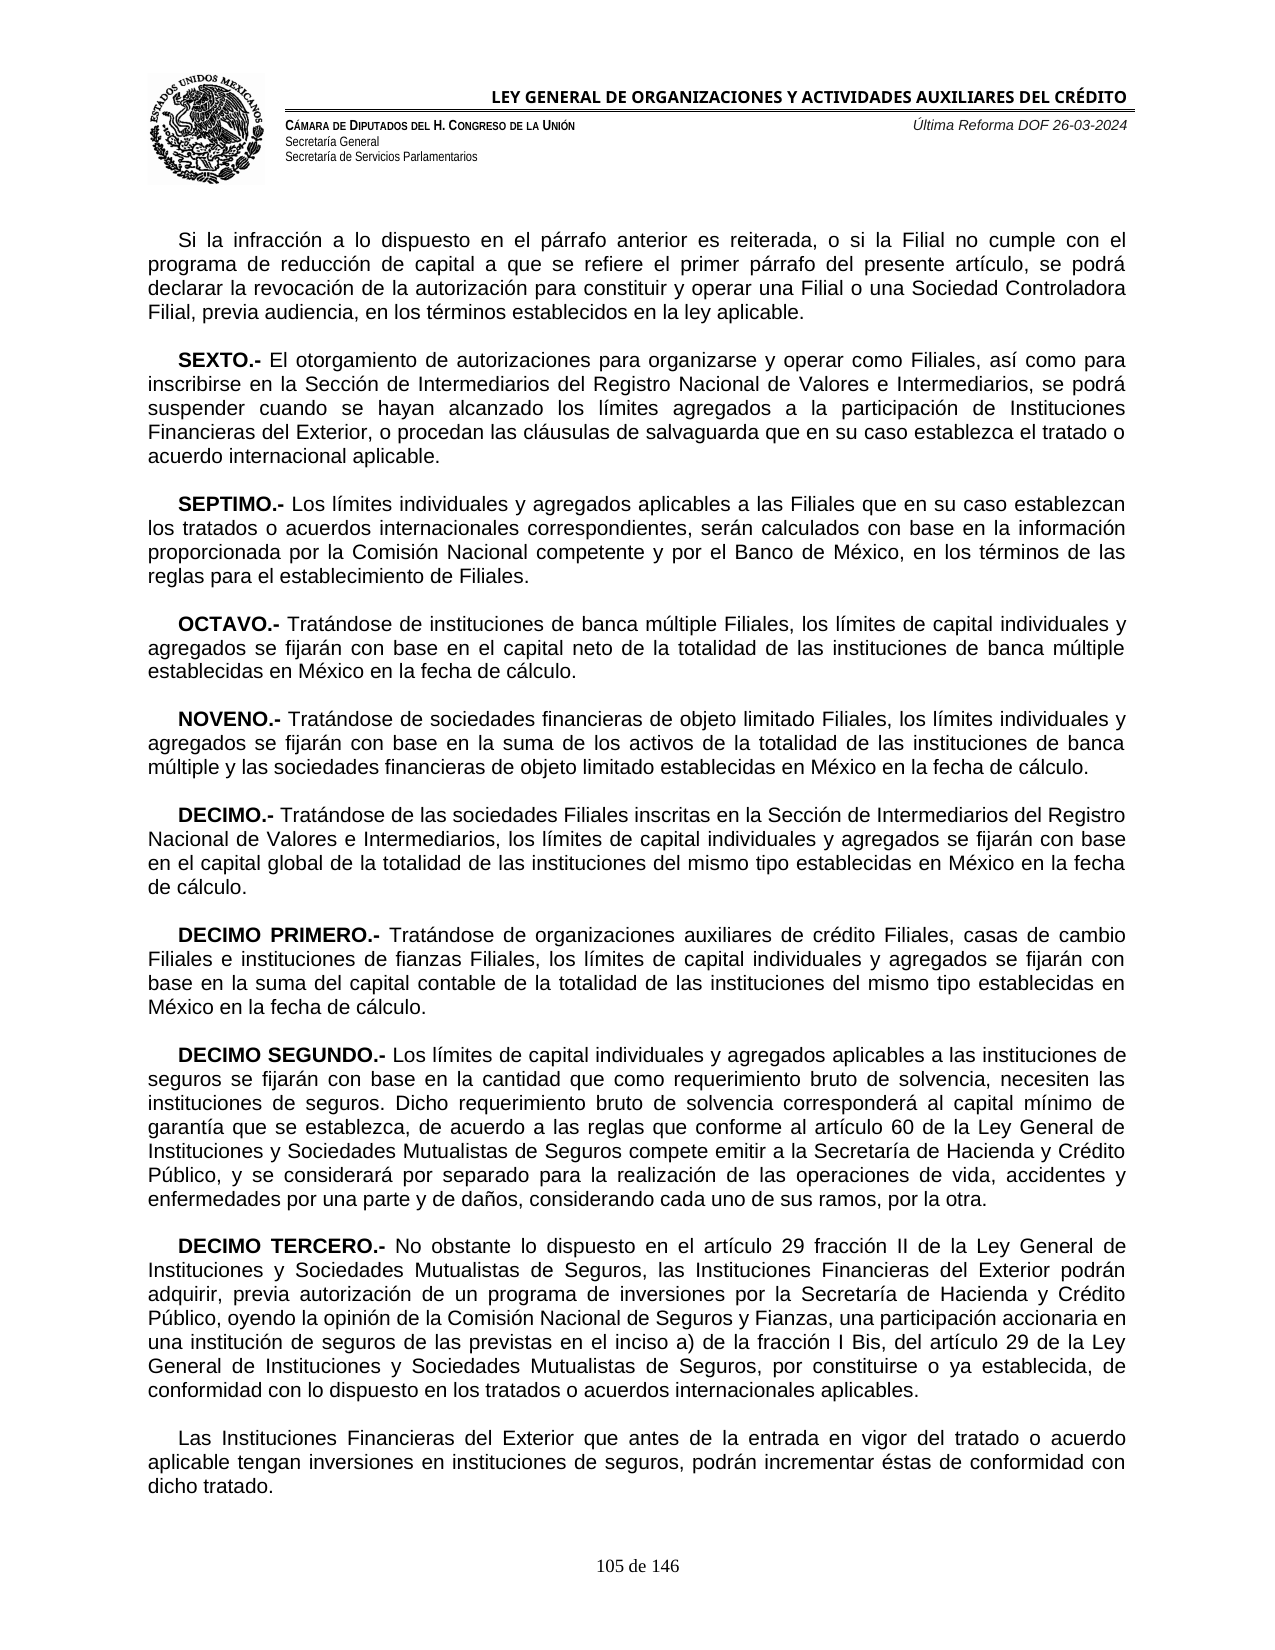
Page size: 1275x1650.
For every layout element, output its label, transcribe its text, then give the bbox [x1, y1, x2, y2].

text SEXTO.- El otorgamiento de autorizaciones para organizarse y operar como Filiales, así como para inscribirse en la Sección de Intermediarios del Registro Nacional de Valores e Intermediarios, se podrá suspender cuando se hayan alcanzado los límites agregados a la participación de Instituciones Financieras del Exterior, o procedan las cláusulas de salvaguarda que en su caso establezca el tratado o acuerdo internacional aplicable. [148, 348, 1127, 468]
text DECIMO PRIMERO.- Tratándose de organizaciones auxiliares de crédito Filiales, casas de cambio Filiales e instituciones de fianzas Filiales, los límites de capital individuales y agregados se fijarán con base en la suma del capital contable de la totalidad de las instituciones del mismo tipo establecidas en México en la fecha de cálculo. [148, 923, 1127, 1019]
text DECIMO SEGUNDO.- Los límites de capital individuales y agregados aplicables a las instituciones de seguros se fijarán con base en la cantidad que como requerimiento bruto de solvencia, necesiten las instituciones de seguros. Dicho requerimiento bruto de solvencia corresponderá al capital mínimo de garantía que se establezca, de acuerdo a las reglas que conforme al artículo 60 de la Ley General de Instituciones y Sociedades Mutualistas de Seguros compete emitir a la Secretaría de Hacienda y Crédito Público, y se considerará por separado para la realización de las operaciones de vida, accidentes y enfermedades por una parte y de daños, considerando cada uno de sus ramos, por la otra. [148, 1043, 1127, 1210]
text Las Instituciones Financieras del Exterior que antes de la entrada en vigor del tratado o acuerdo aplicable tengan inversiones en instituciones de seguros, podrán incrementar éstas de conformidad con dicho tratado. [148, 1426, 1127, 1498]
text Si la infracción a lo dispuesto en el párrafo anterior es reiterada, o si la Filial no cumple con el programa de reducción de capital a que se refiere el primer párrafo del presente artículo, se podrá declarar la revocación de la autorización para constituir y operar una Filial o una Sociedad Controladora Filial, previa audiencia, en los términos establecidos en la ley aplicable. [148, 228, 1127, 324]
text OCTAVO.- Tratándose de instituciones de banca múltiple Filiales, los límites de capital individuales y agregados se fijarán con base en el capital neto de la totalidad de las instituciones de banca múltiple establecidas en México en la fecha de cálculo. [148, 611, 1127, 683]
text DECIMO TERCERO.- No obstante lo dispuesto en el artículo 29 fracción II de la Ley General de Instituciones y Sociedades Mutualistas de Seguros, las Instituciones Financieras del Exterior podrán adquirir, previa autorización de un programa de inversiones por la Secretaría de Hacienda y Crédito Público, oyendo la opinión de la Comisión Nacional de Seguros y Fianzas, una participación accionaria en una institución de seguros de las previstas en el inciso a) de la fracción I Bis, del artículo 29 de la Ley General de Instituciones y Sociedades Mutualistas de Seguros, por constituirse o ya establecida, de conformidad con lo dispuesto en los tratados o acuerdos internacionales aplicables. [148, 1234, 1127, 1402]
text SEPTIMO.- Los límites individuales y agregados aplicables a las Filiales que en su caso establezcan los tratados o acuerdos internacionales correspondientes, serán calculados con base en la información proporcionada por la Comisión Nacional competente y por el Banco de México, en los términos de las reglas para el establecimiento de Filiales. [148, 492, 1127, 587]
text DECIMO.- Tratándose de las sociedades Filiales inscritas en la Sección de Intermediarios del Registro Nacional de Valores e Intermediarios, los límites de capital individuales y agregados se fijarán con base en el capital global de la totalidad de las instituciones del mismo tipo establecidas en México en la fecha de cálculo. [148, 803, 1127, 899]
text NOVENO.- Tratándose de sociedades financieras de objeto limitado Filiales, los límites individuales y agregados se fijarán con base en la suma de los activos de la totalidad de las instituciones de banca múltiple y las sociedades financieras de objeto limitado establecidas en México en la fecha de cálculo. [148, 707, 1127, 779]
